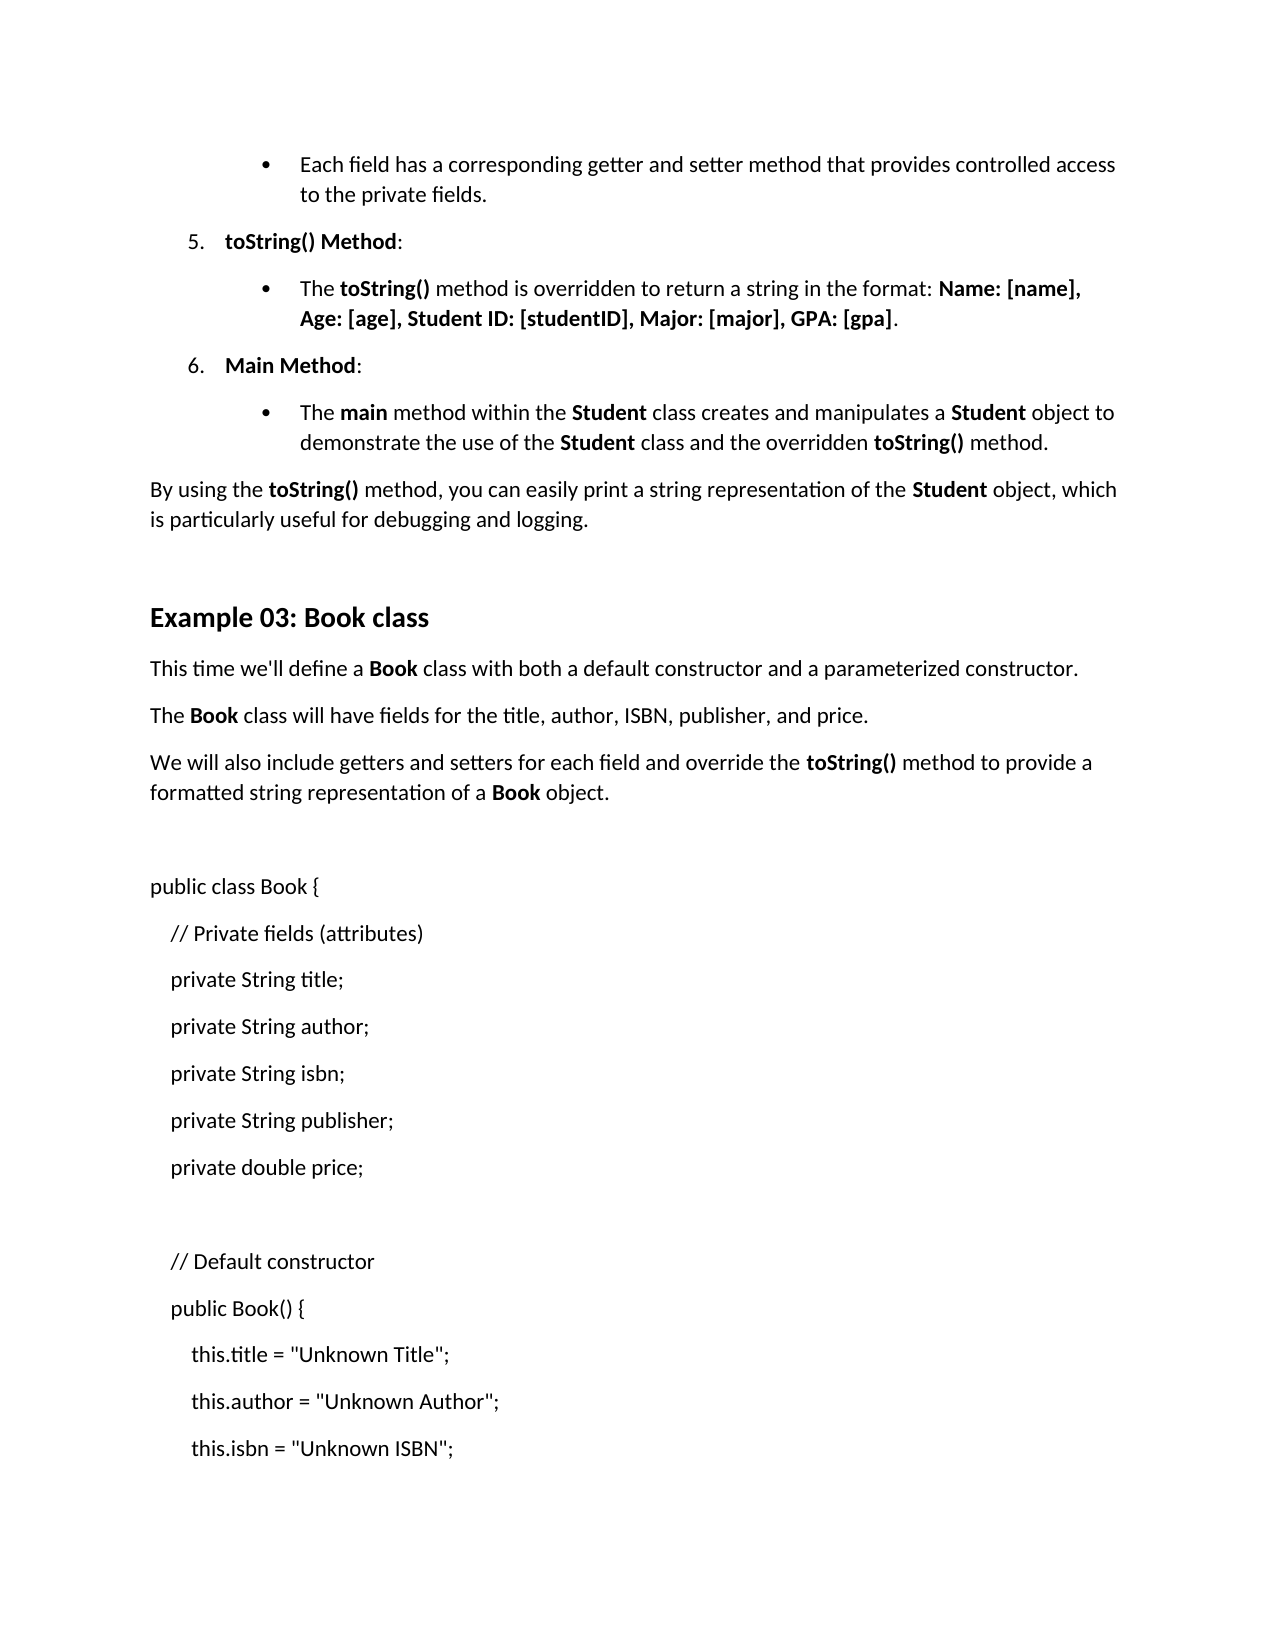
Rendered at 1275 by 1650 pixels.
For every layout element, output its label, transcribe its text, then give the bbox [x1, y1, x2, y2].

list The toString() method is overridden to return a string in the format: Name: [name], Age: [age], Student ID: [studentID], Major: [major], GPA: [gpa]. [262, 274, 1125, 332]
text private String isbn; [150, 1059, 1125, 1087]
text The Book class will have fields for the title, author, ISBN, publisher, and price. [150, 701, 1125, 729]
text private double price; [150, 1153, 1125, 1181]
text // Private fields (attributes) [150, 919, 1125, 947]
list The main method within the Student class creates and manipulates a Student object to demonstrate the use of the Student class and the overridden toString() method. [262, 398, 1125, 456]
text this.author = "Unknown Author"; [150, 1387, 1125, 1415]
text // Default constructor [150, 1247, 1125, 1275]
text public class Book { [150, 872, 1125, 900]
text This time we'll define a Book class with both a default constructor and a parameterized constructor. [150, 654, 1125, 682]
text We will also include getters and setters for each field and override the toString() method to provide a formatted string representation of a Book object. [150, 748, 1125, 806]
list toString() Method: [187, 227, 1125, 255]
text this.title = "Unknown Title"; [150, 1341, 1125, 1368]
text public Book() { [150, 1294, 1125, 1322]
text Example 03: Book class [150, 599, 1125, 634]
text private String author; [150, 1012, 1125, 1040]
list Main Method: [187, 351, 1125, 379]
text private String publisher; [150, 1106, 1125, 1134]
text By using the toString() method, you can easily print a string representation of the Student object, which is particularly useful for debugging and logging. [150, 475, 1125, 533]
text this.isbn = "Unknown ISBN"; [150, 1434, 1125, 1462]
list Each field has a corresponding getter and setter method that provides controlled access to the private fields. [262, 150, 1125, 208]
text private String title; [150, 966, 1125, 993]
